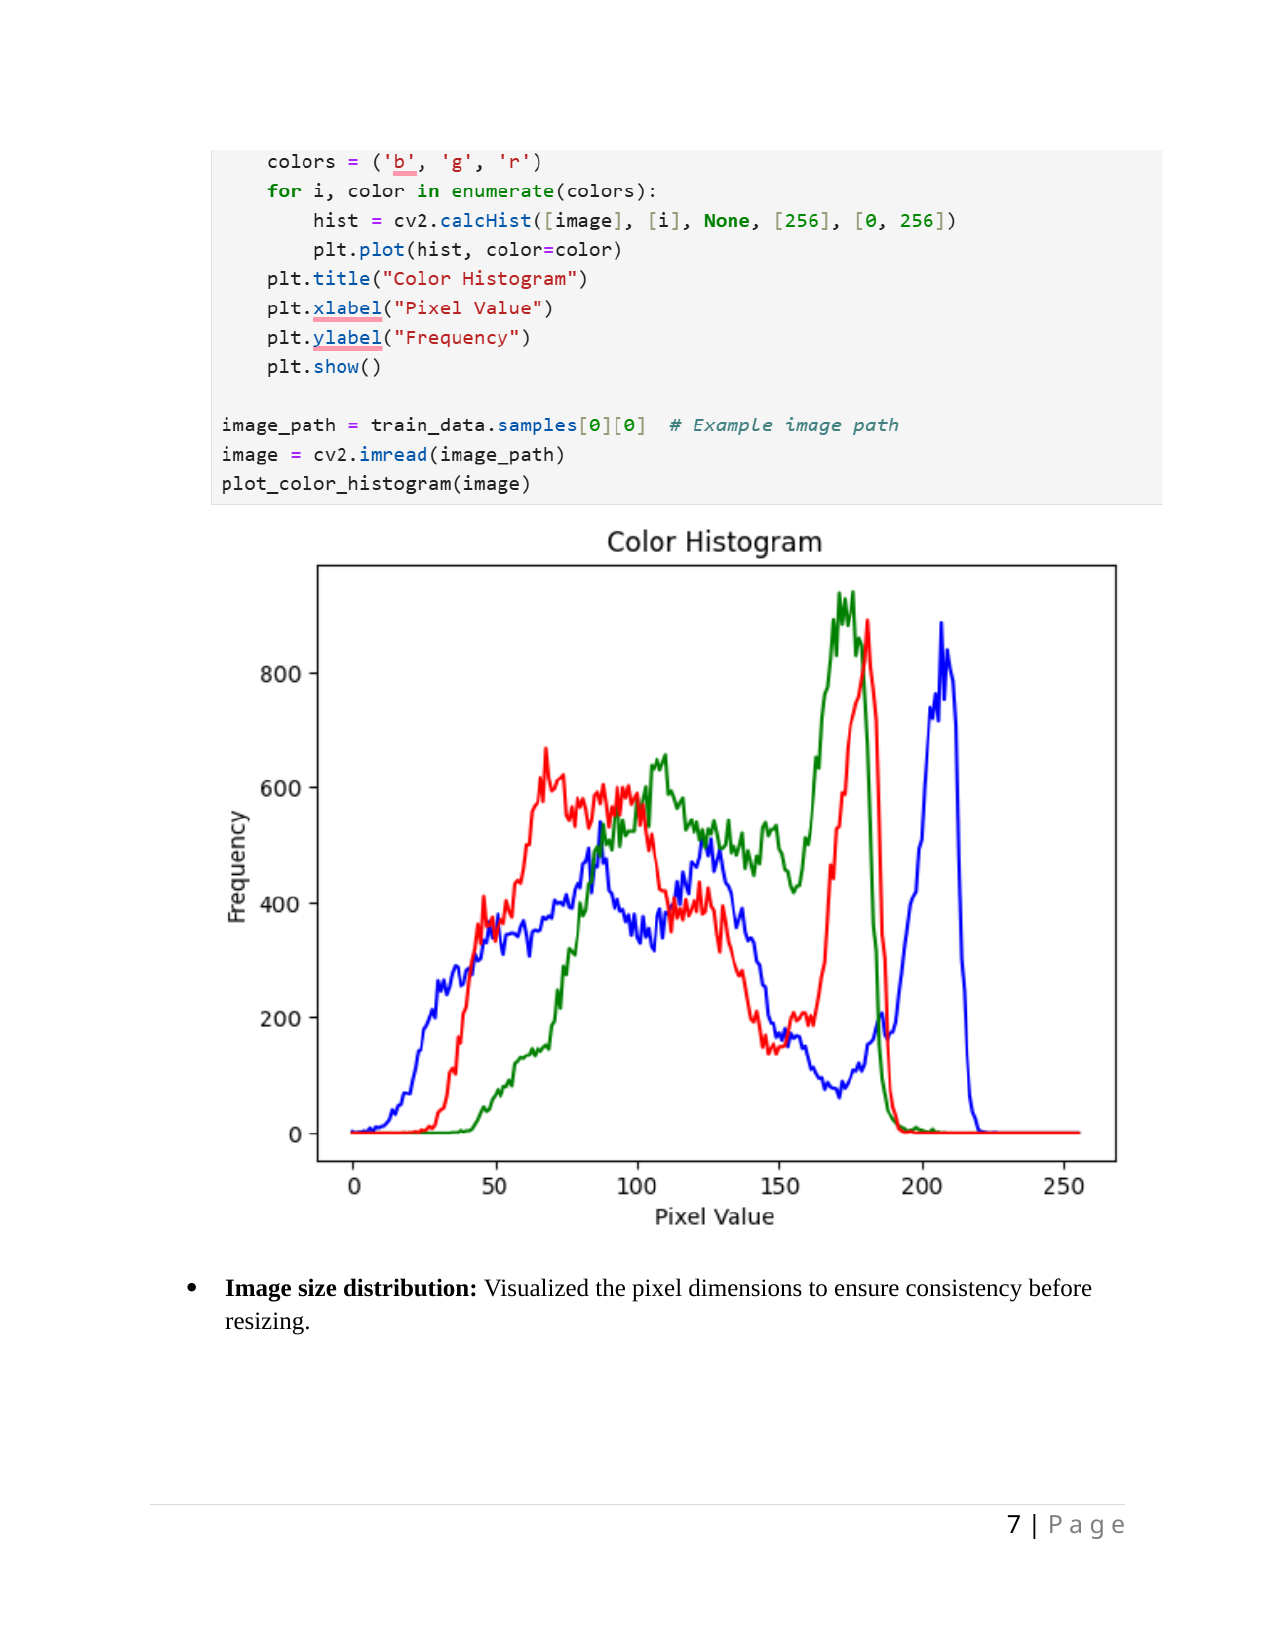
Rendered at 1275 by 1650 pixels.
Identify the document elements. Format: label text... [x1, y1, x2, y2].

picture [187, 150, 1163, 1252]
list Image size distribution: Visualized the pixel dimensions to ensure consistency before resizing. [187, 1273, 1125, 1335]
